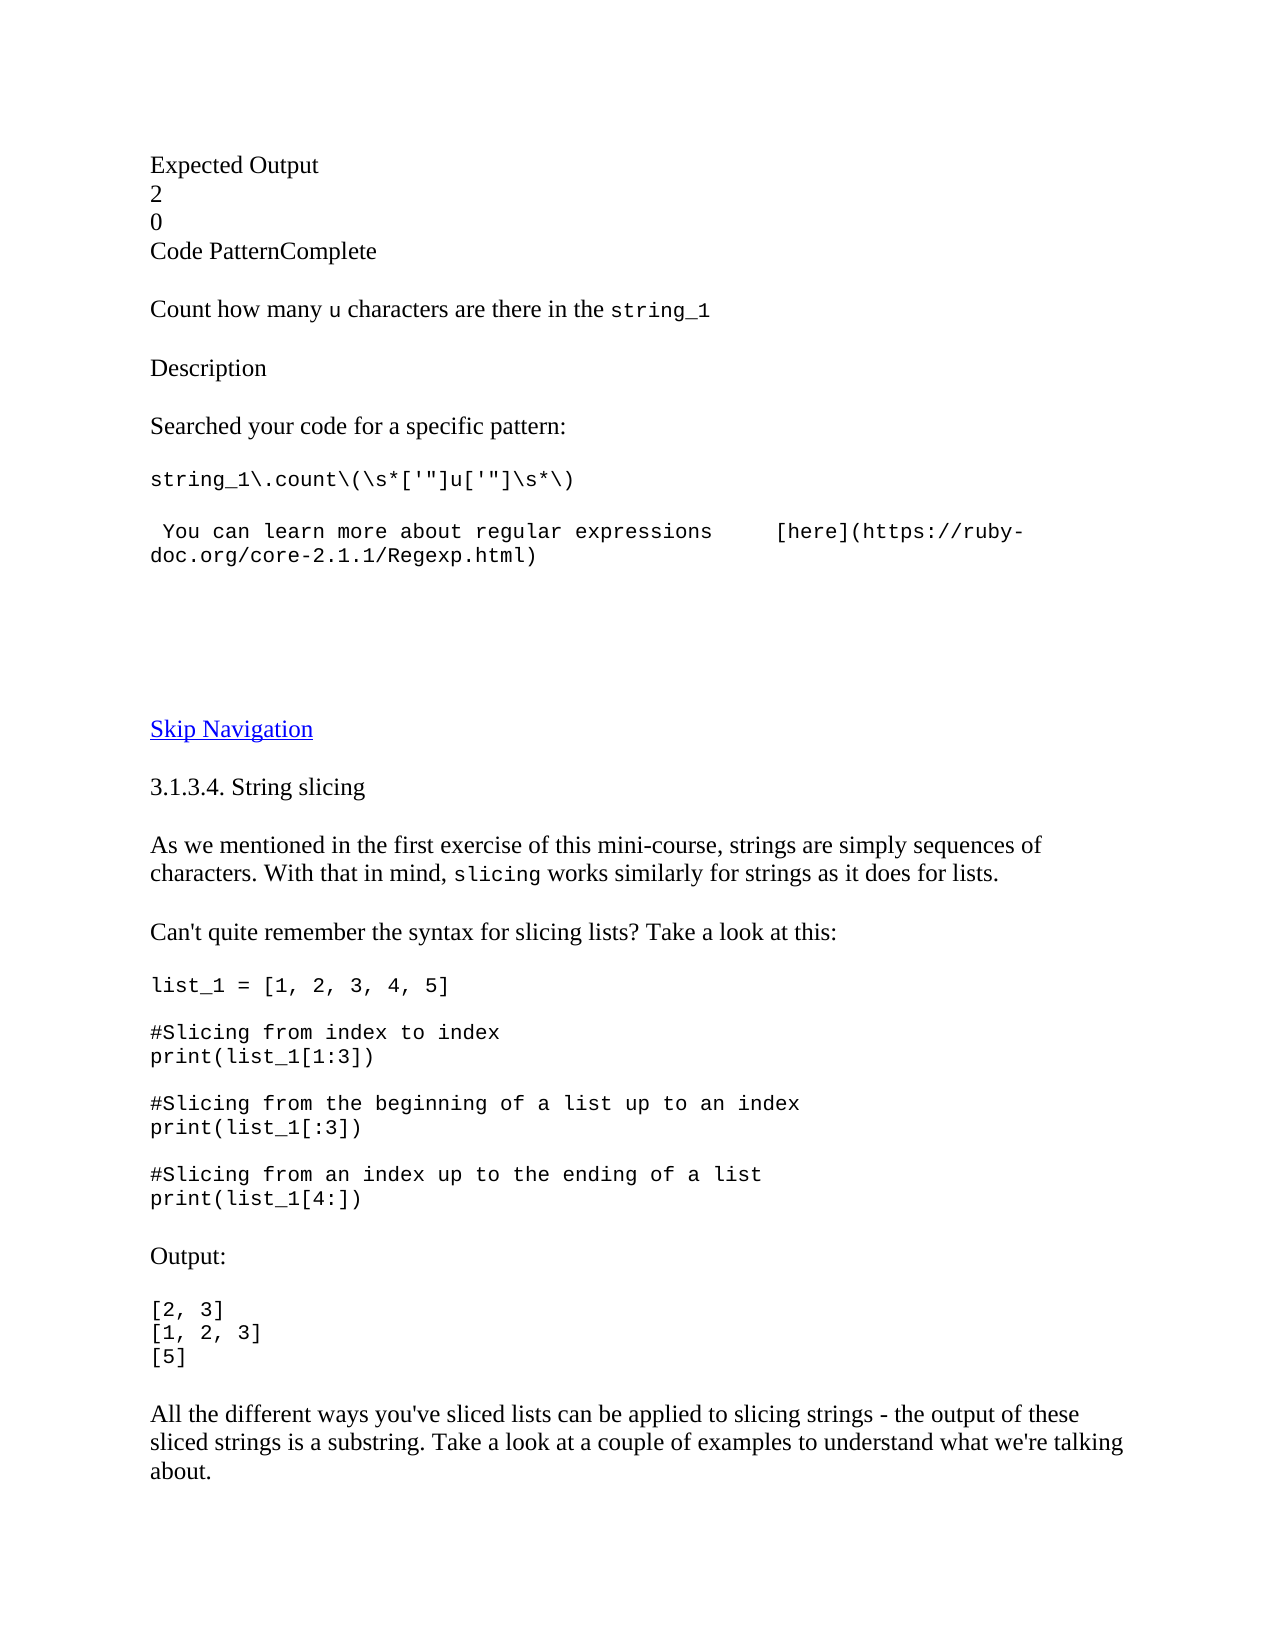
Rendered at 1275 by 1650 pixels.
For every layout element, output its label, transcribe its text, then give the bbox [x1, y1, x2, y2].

text Skip Navigation [150, 714, 1125, 743]
text [1, 2, 3] [150, 1322, 1125, 1346]
text You can learn more about regular expressions [here](https://ruby-doc.org/core-2.1.1/Regexp.html) [150, 522, 1125, 569]
text Code PatternComplete [150, 236, 1125, 265]
text 2 [150, 179, 1125, 207]
text Output: [150, 1241, 1125, 1269]
text [5] [150, 1346, 1125, 1369]
text string_1\.count\(\s*['"]u['"]\s*\) [150, 469, 1125, 492]
text Searched your code for a specific pattern: [150, 411, 1125, 439]
text Count how many u characters are there in the string_1 [150, 294, 1125, 324]
text [2, 3] [150, 1299, 1125, 1322]
text 0 [150, 207, 1125, 236]
text All the different ways you've sliced lists can be applied to slicing strings - the output of these sliced strings is a substring. Take a look at a couple of examples to understand what we're talking about. [150, 1399, 1125, 1485]
text As we mentioned in the first exercise of this mini-course, strings are simply sequences of characters. With that in mind, slicing works similarly for strings as it does for lists. [150, 830, 1125, 888]
text Can't quite remember the syntax for slicing lists? Take a look at this: [150, 917, 1125, 946]
text Description [150, 353, 1125, 382]
text Expected Output [150, 150, 1125, 179]
text 3.1.3.4. String slicing [150, 772, 1125, 801]
text list_1 = [1, 2, 3, 4, 5] #Slicing from index to index print(list_1[1:3]) #Slicing from the beginning of a list up to an index print(list_1[:3]) #Slicing from an index up to the ending of a list print(list_1[4:]) [150, 975, 1125, 1212]
